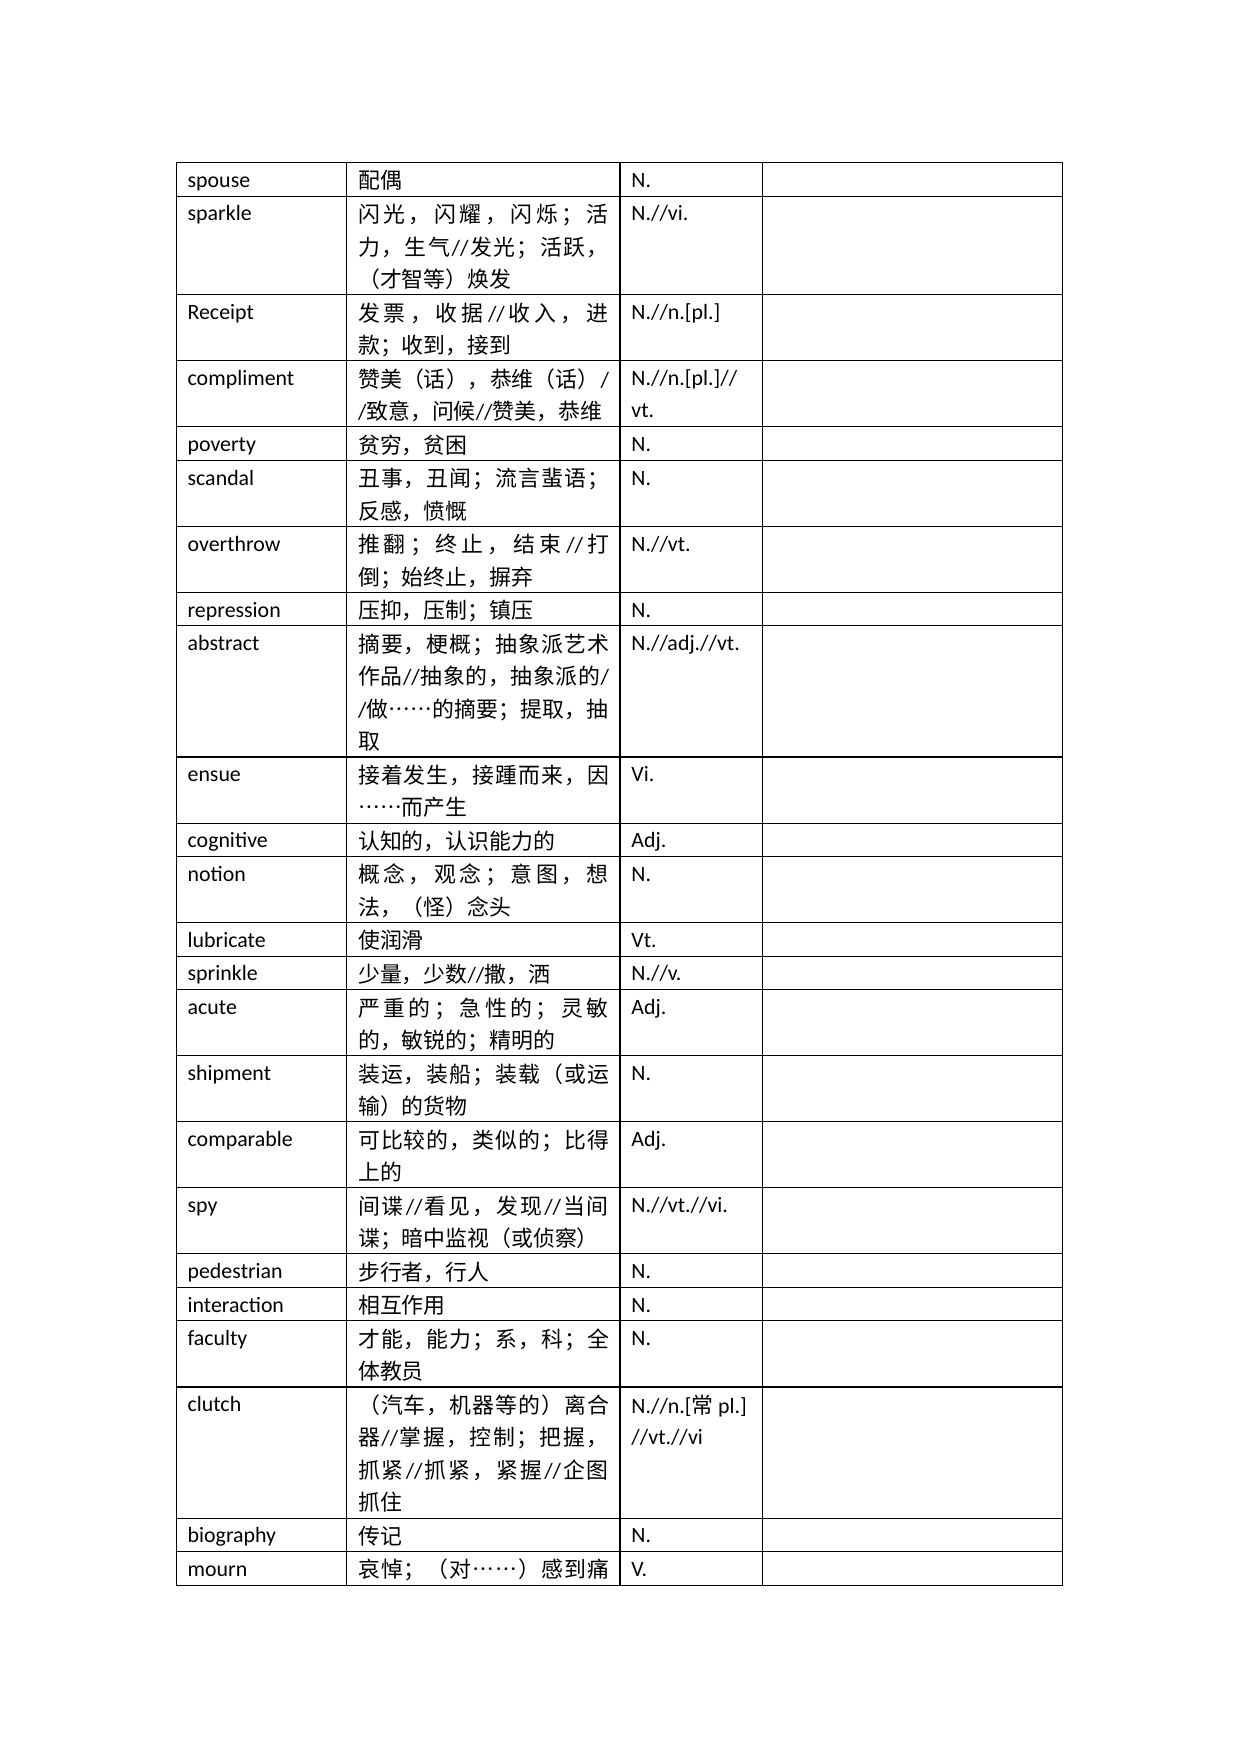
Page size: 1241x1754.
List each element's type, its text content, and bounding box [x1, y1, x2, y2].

table_cell poverty [177, 427, 346, 460]
table_cell 配偶 [347, 163, 619, 196]
table_cell [763, 1321, 1062, 1386]
table_cell [763, 427, 1062, 460]
table_cell 哀悼；（对……）感到痛心（或遗憾） [347, 1552, 619, 1584]
table_cell Receipt [177, 295, 346, 360]
table_cell N. [621, 1519, 762, 1551]
table_cell [763, 361, 1062, 426]
table_cell （汽车，机器等的）离合器//掌握，控制；把握，抓紧//抓紧，紧握//企图抓住 [347, 1388, 619, 1517]
table_cell 步行者，行人 [347, 1254, 619, 1287]
table_cell [763, 957, 1062, 989]
table_cell 贫穷，贫困 [347, 427, 619, 460]
table_cell [763, 824, 1062, 856]
table_cell [763, 197, 1062, 294]
table_cell N.//vi. [621, 197, 762, 294]
table_cell mourn [177, 1552, 346, 1584]
table_cell overthrow [177, 527, 346, 592]
table_cell [763, 527, 1062, 592]
table_cell N. [621, 593, 762, 625]
table_cell 闪光，闪耀，闪烁；活力，生气//发光；活跃，（才智等）焕发 [347, 197, 619, 294]
table_cell comparable [177, 1122, 346, 1187]
table_cell [763, 461, 1062, 526]
table_cell [763, 1552, 1062, 1584]
table_cell 使润滑 [347, 923, 619, 956]
table_cell [763, 295, 1062, 360]
table_cell 间谍//看见，发现//当间谍；暗中监视（或侦察） [347, 1188, 619, 1253]
table_cell 发票，收据//收入，进款；收到，接到 [347, 295, 619, 360]
table_cell 丑事，丑闻；流言蜚语；反感，愤慨 [347, 461, 619, 526]
table_cell shipment [177, 1056, 346, 1121]
table_cell spouse [177, 163, 346, 196]
table_cell N. [621, 1321, 762, 1386]
table_cell ensue [177, 758, 346, 822]
table_cell [763, 1254, 1062, 1287]
table_cell [763, 1288, 1062, 1320]
table_cell compliment [177, 361, 346, 426]
table_cell sparkle [177, 197, 346, 294]
table_cell 摘要，梗概；抽象派艺术作品//抽象的，抽象派的//做……的摘要；提取，抽取 [347, 626, 619, 756]
table_cell 相互作用 [347, 1288, 619, 1320]
table_cell 压抑，压制；镇压 [347, 593, 619, 625]
table_cell 认知的，认识能力的 [347, 824, 619, 856]
table_cell N.//v. [621, 957, 762, 989]
table_cell Adj. [621, 824, 762, 856]
table_cell sprinkle [177, 957, 346, 989]
table_cell N. [621, 857, 762, 922]
table_cell N. [621, 1056, 762, 1121]
table_cell Adj. [621, 990, 762, 1055]
table_cell [763, 626, 1062, 756]
table_cell [763, 990, 1062, 1055]
table_cell N.//vt.//vi. [621, 1188, 762, 1253]
table_cell N.//n.[常pl.] //vt.//vi [621, 1388, 762, 1517]
table_cell [763, 1188, 1062, 1253]
table_cell Vi. [621, 758, 762, 822]
table_cell pedestrian [177, 1254, 346, 1287]
table_cell scandal [177, 461, 346, 526]
table_cell repression [177, 593, 346, 625]
table_cell 少量，少数//撒，洒 [347, 957, 619, 989]
table_cell N.//adj.//vt. [621, 626, 762, 756]
table_cell [763, 593, 1062, 625]
table_cell N.//n.[pl.]//vt. [621, 361, 762, 426]
table_cell 推翻；终止，结束//打倒；始终止，摒弃 [347, 527, 619, 592]
table_cell 传记 [347, 1519, 619, 1551]
table_cell 才能，能力；系，科；全体教员 [347, 1321, 619, 1386]
table_cell N. [621, 163, 762, 196]
table_cell lubricate [177, 923, 346, 956]
table_cell V. [621, 1552, 762, 1584]
table_cell 概念，观念；意图，想法，（怪）念头 [347, 857, 619, 922]
table_cell acute [177, 990, 346, 1055]
table_cell 严重的；急性的；灵敏的，敏锐的；精明的 [347, 990, 619, 1055]
table_cell 可比较的，类似的；比得上的 [347, 1122, 619, 1187]
table_cell [763, 1388, 1062, 1517]
table_cell biography [177, 1519, 346, 1551]
table_cell spy [177, 1188, 346, 1253]
table_cell N. [621, 1288, 762, 1320]
table_cell [763, 758, 1062, 822]
table_cell 接着发生，接踵而来，因……而产生 [347, 758, 619, 822]
table_cell N. [621, 427, 762, 460]
table_cell [763, 163, 1062, 196]
table_cell abstract [177, 626, 346, 756]
table_cell N.//vt. [621, 527, 762, 592]
table_cell 装运，装船；装载（或运输）的货物 [347, 1056, 619, 1121]
table_cell N. [621, 1254, 762, 1287]
table_cell [763, 857, 1062, 922]
table_cell notion [177, 857, 346, 922]
table_cell [763, 1519, 1062, 1551]
table_cell [763, 1122, 1062, 1187]
table_cell N. [621, 461, 762, 526]
table_cell Vt. [621, 923, 762, 956]
table_cell [763, 923, 1062, 956]
table_cell cognitive [177, 824, 346, 856]
table_cell clutch [177, 1388, 346, 1517]
table_cell [763, 1056, 1062, 1121]
table_cell interaction [177, 1288, 346, 1320]
table_cell faculty [177, 1321, 346, 1386]
table_cell Adj. [621, 1122, 762, 1187]
table_cell 赞美（话），恭维（话）//致意，问候//赞美，恭维 [347, 361, 619, 426]
table_cell N.//n.[pl.] [621, 295, 762, 360]
